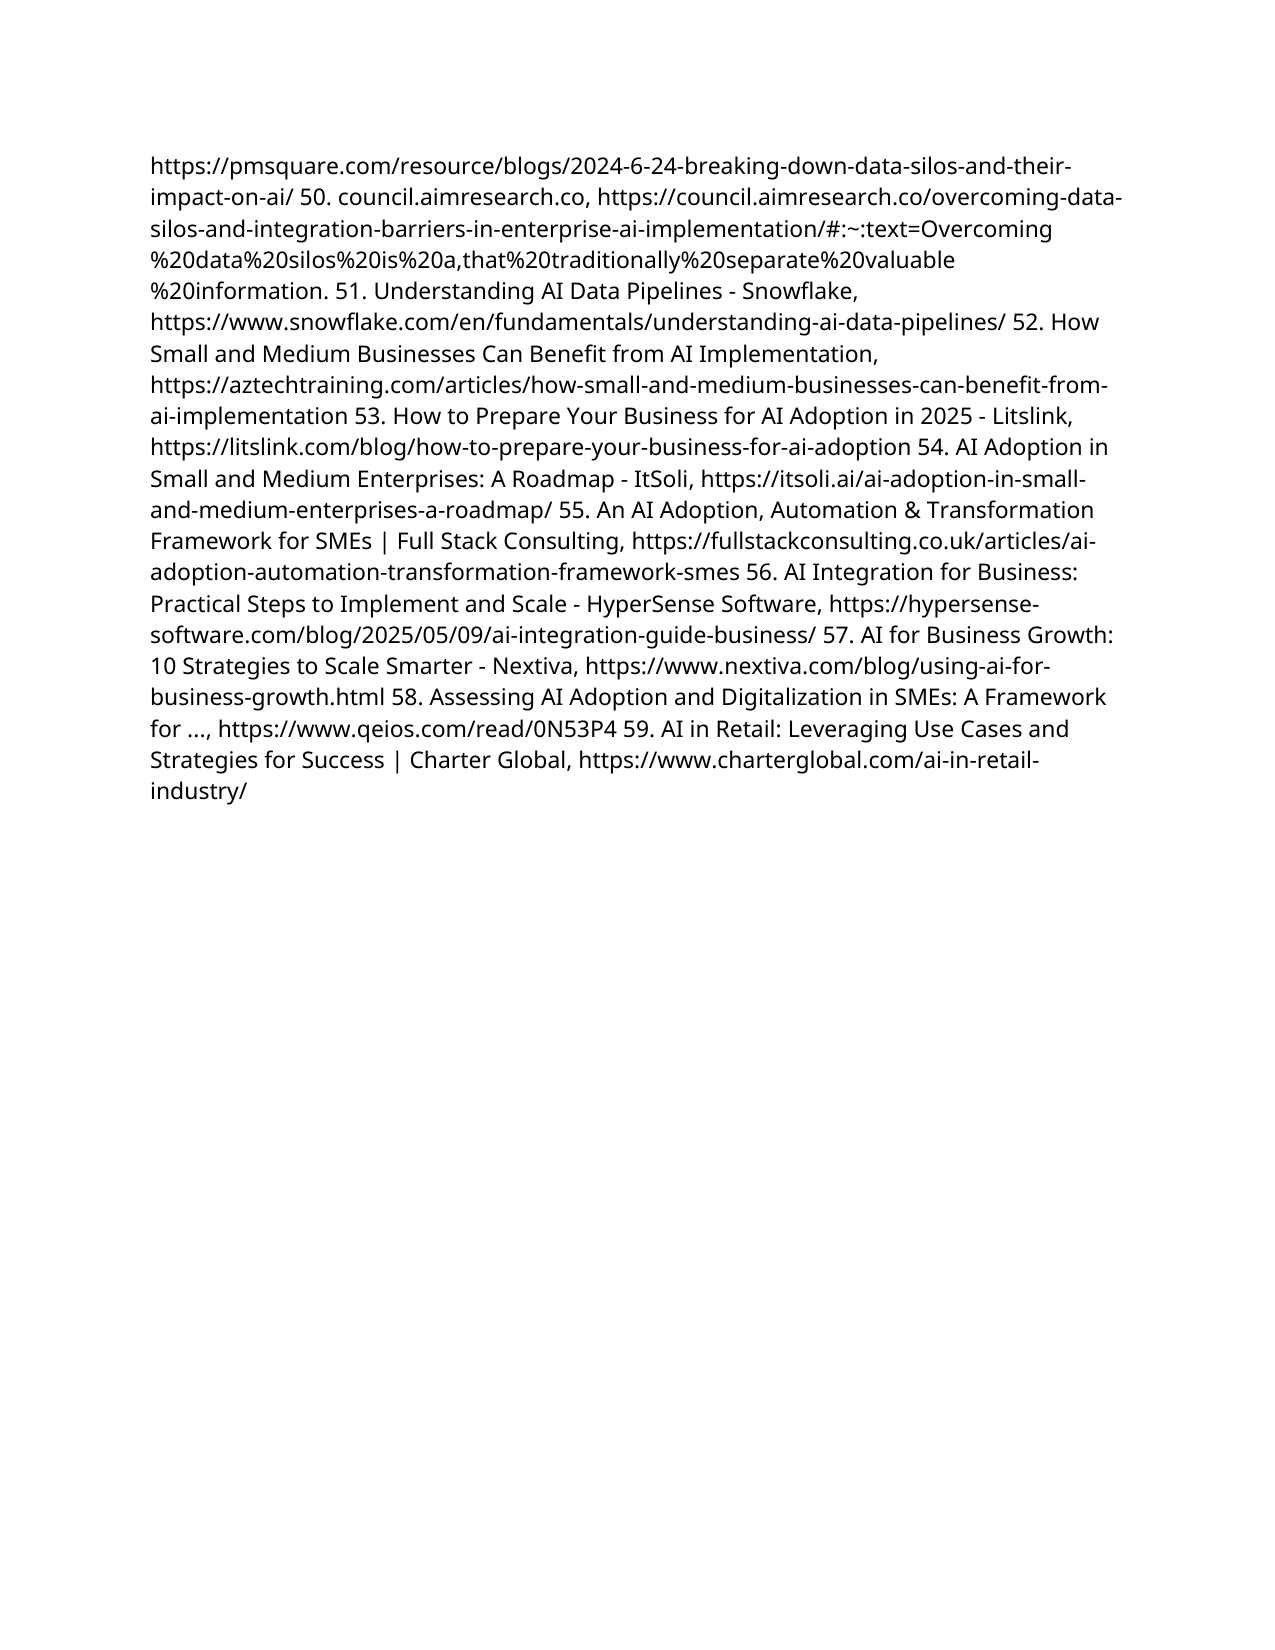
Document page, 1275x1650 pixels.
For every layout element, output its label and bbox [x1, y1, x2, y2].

text [150, 150, 1125, 806]
